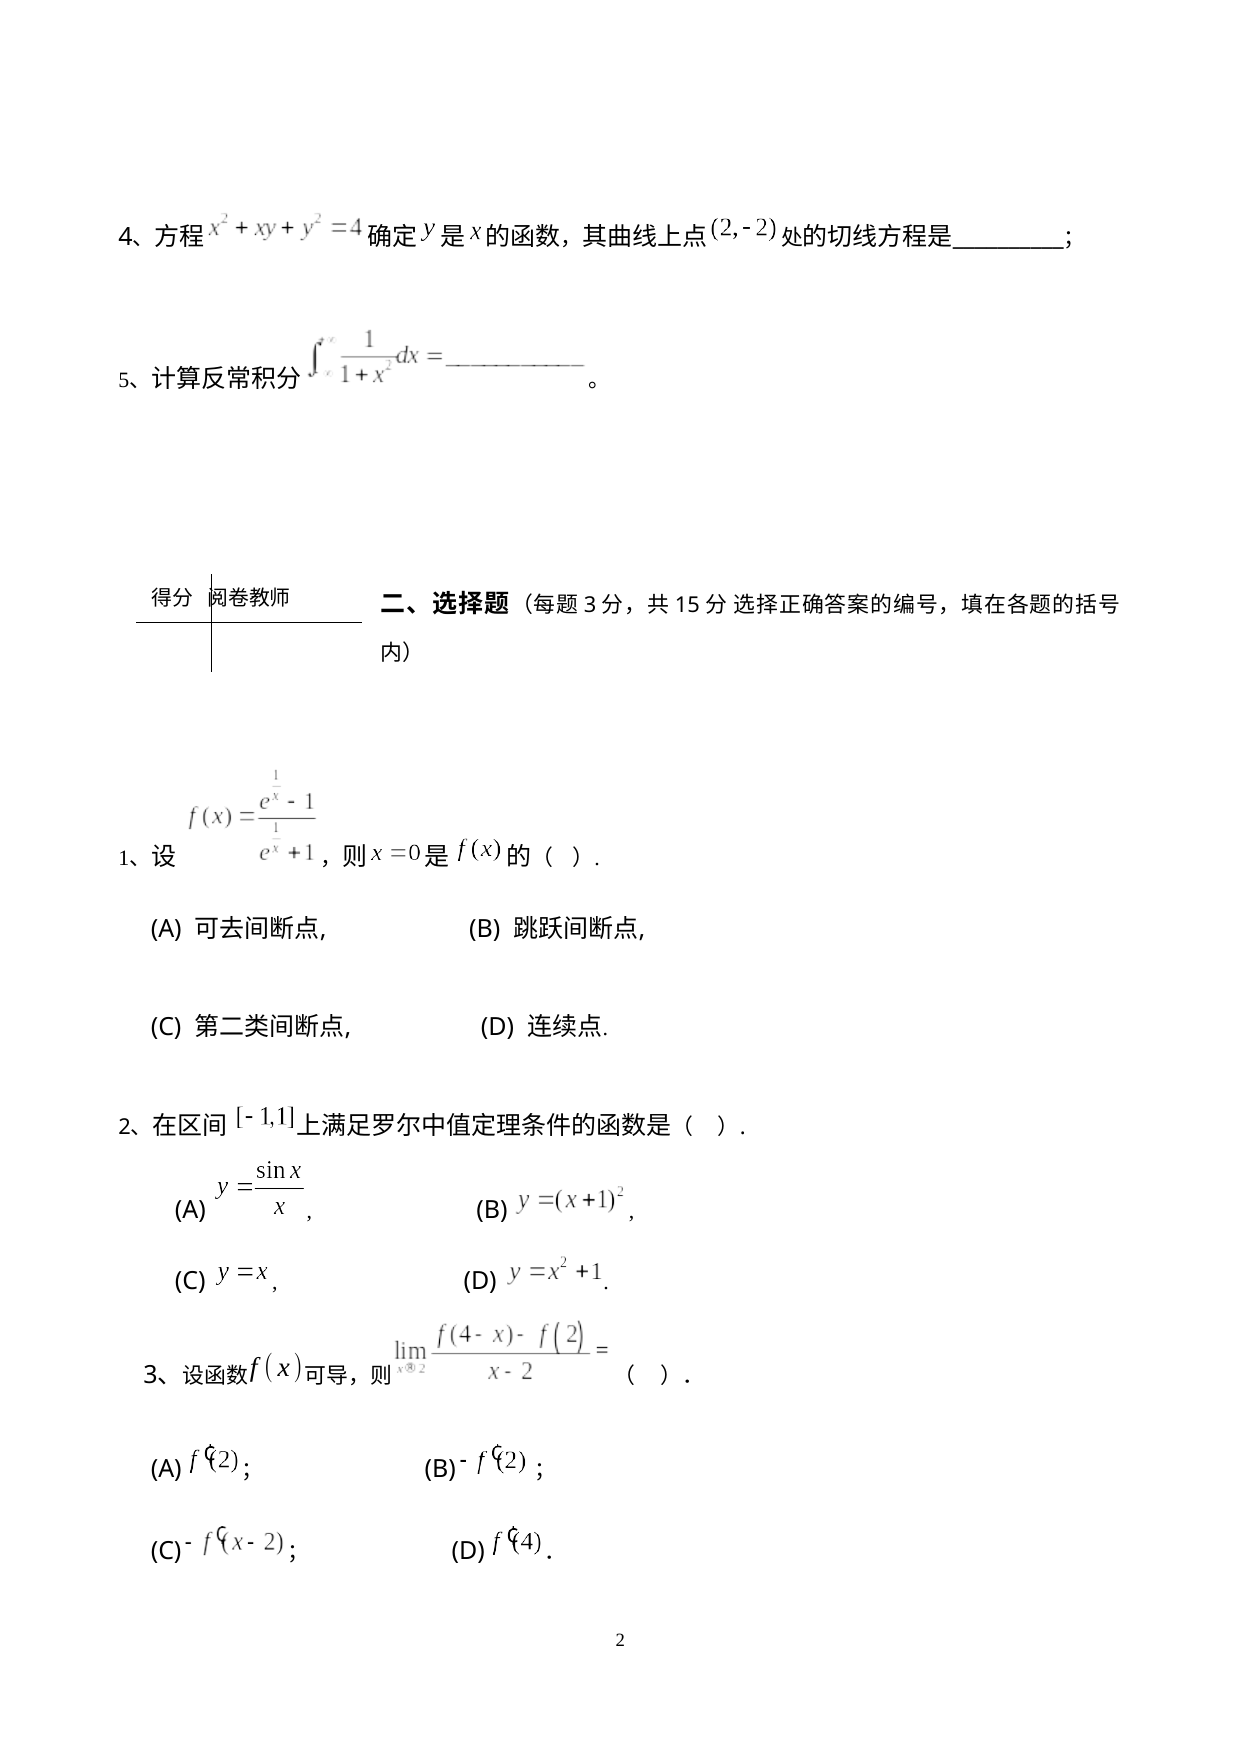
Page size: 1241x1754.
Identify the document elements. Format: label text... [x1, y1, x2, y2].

text 5、计算反常积分。 [118, 324, 1122, 421]
text (C) 第二类间断点, (D) 连续点. [118, 992, 1122, 1057]
text (A) , (B) , [118, 1154, 1122, 1252]
text 2、在区间上满足罗尔中值定理条件的函数是（ ）. [118, 1089, 1122, 1154]
text (C)； (D)． [118, 1514, 1122, 1579]
text 3、设函数可导，则（ ）． [118, 1317, 1122, 1414]
text (A) 可去间断点, (B) 跳跃间断点, [118, 894, 1122, 959]
text 4、方程确定是的函数，其曲线上点处的切线方程是__________； [118, 208, 1122, 273]
list 设 ，则是的（ ）. [118, 764, 1122, 894]
text 二、选择题（每题3分，共15分 选择正确答案的编号，填在各题的括号内） [381, 569, 1122, 667]
text (C) , (D) . [118, 1252, 1122, 1317]
text (A)； (B) ； [118, 1432, 1122, 1497]
